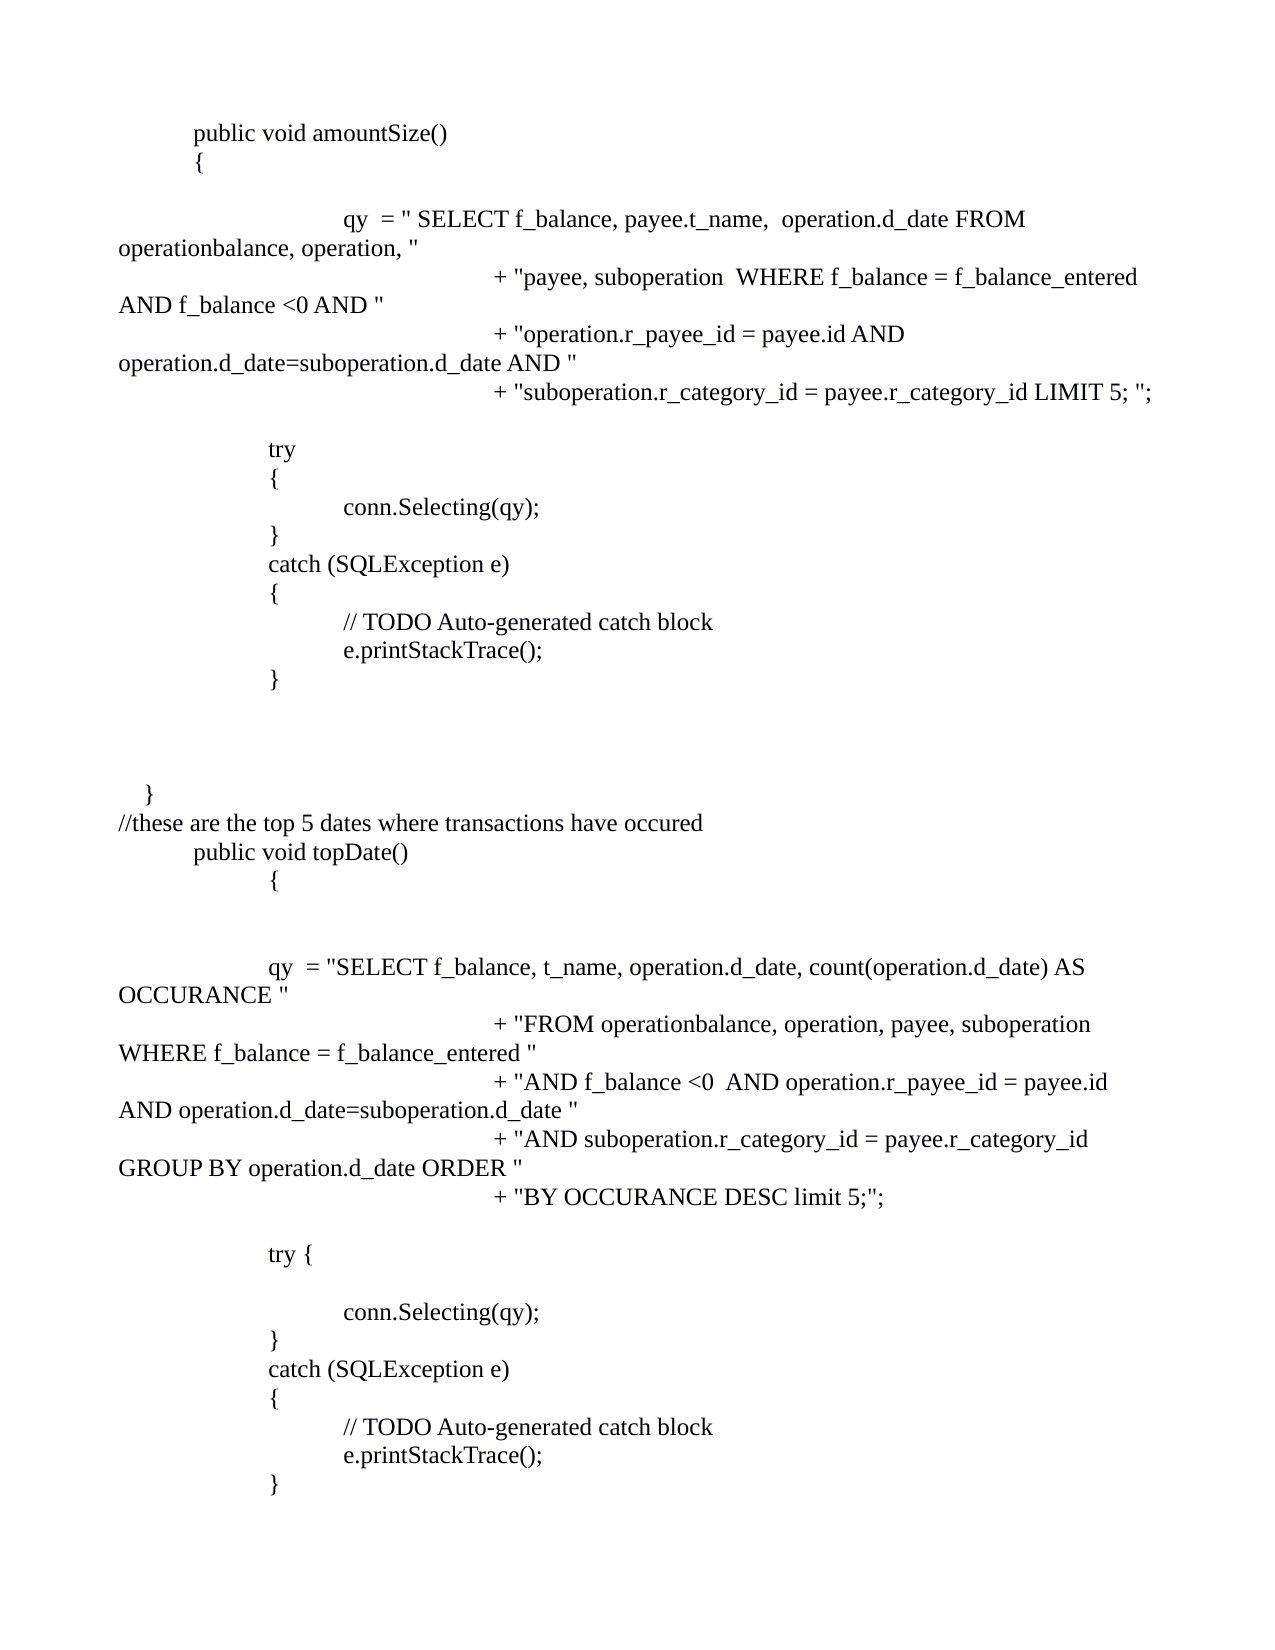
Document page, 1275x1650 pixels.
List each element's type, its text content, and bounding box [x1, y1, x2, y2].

text { [118, 1383, 1157, 1412]
text qy = " SELECT f_balance, payee.t_name, operation.d_date FROM operationbalance, operation, " [118, 204, 1157, 262]
text try { [118, 1239, 1157, 1268]
text try [118, 434, 1157, 463]
text catch (SQLException e) [118, 1354, 1157, 1383]
text } [118, 521, 1157, 549]
text + "AND suboperation.r_category_id = payee.r_category_id GROUP BY operation.d_date ORDER " [118, 1124, 1157, 1182]
text { [118, 147, 1157, 176]
text + "BY OCCURANCE DESC limit 5;"; [118, 1182, 1157, 1211]
text { [118, 578, 1157, 607]
text conn.Selecting(qy); [118, 1297, 1157, 1326]
text } [118, 1326, 1157, 1354]
text + "AND f_balance <0 AND operation.r_payee_id = payee.id AND operation.d_date=suboperation.d_date " [118, 1067, 1157, 1124]
text + "operation.r_payee_id = payee.id AND operation.d_date=suboperation.d_date AND " [118, 319, 1157, 377]
text // TODO Auto-generated catch block [118, 1412, 1157, 1441]
text } [118, 1469, 1157, 1498]
text + "suboperation.r_category_id = payee.r_category_id LIMIT 5; "; [118, 377, 1157, 406]
text e.printStackTrace(); [118, 636, 1157, 664]
text { [118, 463, 1157, 492]
text catch (SQLException e) [118, 549, 1157, 578]
text public void topDate() [118, 837, 1157, 866]
text e.printStackTrace(); [118, 1441, 1157, 1469]
text // TODO Auto-generated catch block [118, 607, 1157, 636]
text { [118, 866, 1157, 894]
text conn.Selecting(qy); [118, 492, 1157, 521]
text } [118, 664, 1157, 693]
text + "payee, suboperation WHERE f_balance = f_balance_entered AND f_balance <0 AND " [118, 262, 1157, 319]
text //these are the top 5 dates where transactions have occured [118, 808, 1157, 837]
text } [118, 779, 1157, 808]
text qy = "SELECT f_balance, t_name, operation.d_date, count(operation.d_date) AS OCCURANCE " [118, 952, 1157, 1009]
text + "FROM operationbalance, operation, payee, suboperation WHERE f_balance = f_balance_entered " [118, 1009, 1157, 1067]
text public void amountSize() [118, 118, 1157, 147]
